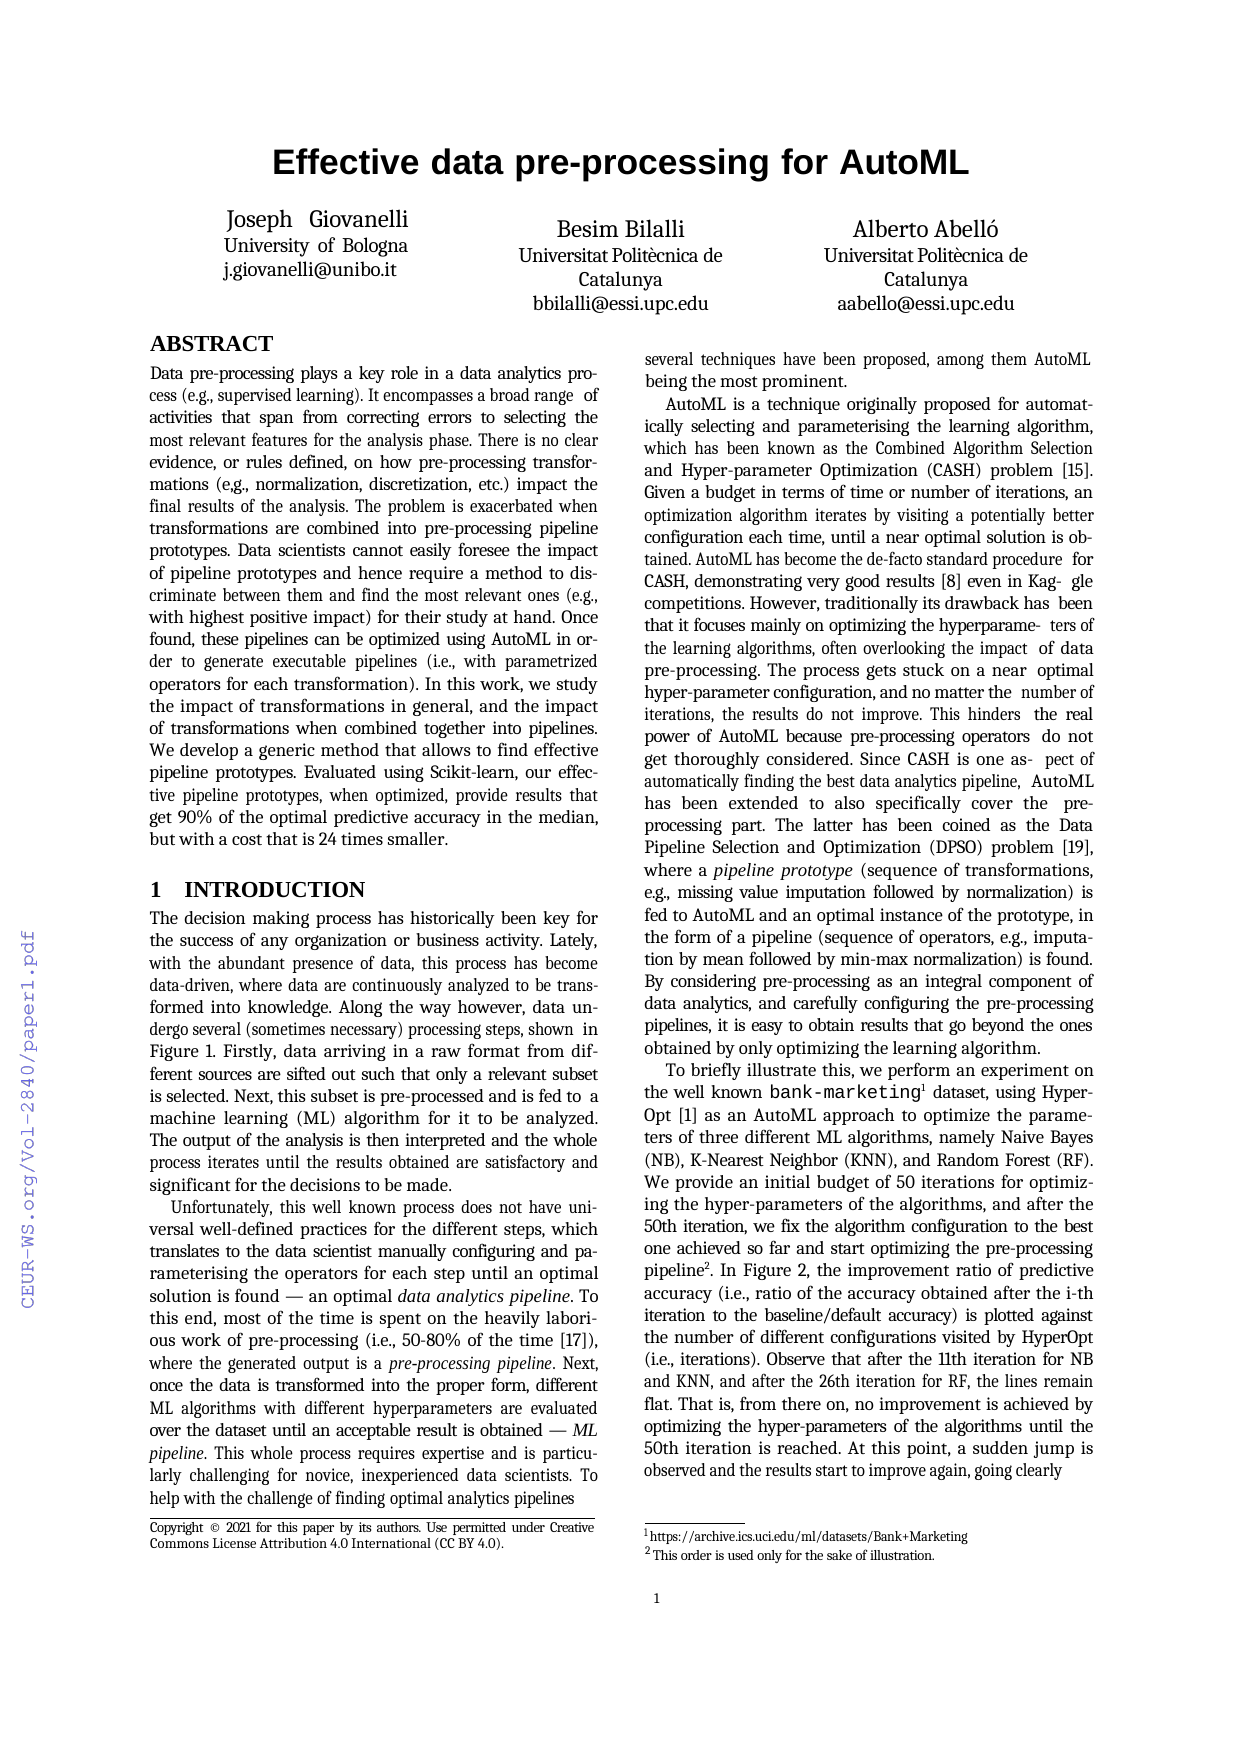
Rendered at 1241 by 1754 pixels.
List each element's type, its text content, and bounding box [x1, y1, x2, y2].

text Unfortunately, this well known process does not have uni- versal well-defined practices for the different steps, which translates to the data scientist manually configuring and pa- rameterising the operators for each step until an optimal solution is found — an optimal data analytics pipeline. To this end, most of the time is spent on the heavily labori- ous work of pre-processing (i.e., 50-80% of the time [17]), where the generated output is a pre-processing pipeline. Next, once the data is transformed into the proper form, different ML algorithms with different hyperparameters are evaluated over the dataset until an acceptable result is obtained — ML pipeline. This whole process requires expertise and is particu- larly challenging for novice, inexperienced data scientists. To help with the challenge of finding optimal analytics pipelines [149, 1357, 598, 1509]
text Alberto Abelló Universitat Politècnica de Catalunya aabello@essi.upc.edu [818, 215, 1033, 316]
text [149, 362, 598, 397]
text 2 This order is used only for the sake of illustration. [645, 1546, 1126, 1564]
subtitle ABSTRACT [150, 330, 602, 357]
title Effective data pre-processing for AutoML [137, 141, 1104, 182]
text several techniques have been proposed, among them AutoML being the most prominent. [645, 349, 1091, 392]
text 1 https://archive.ics.uci.edu/ml/datasets/Bank+Marketing [644, 1523, 1126, 1546]
text Joseph Giovanelli University of Bologna j.giovanelli@unibo.it [223, 205, 408, 282]
picture [0, 397, 1241, 1357]
text Copyright © 2021 for this paper by its authors. Use permitted under Creative Commons License Attribution 4.0 International (CC BY 4.0). [150, 1520, 595, 1552]
text Besim Bilalli Universitat Politècnica de Catalunya bbilalli@essi.upc.edu [514, 215, 727, 316]
